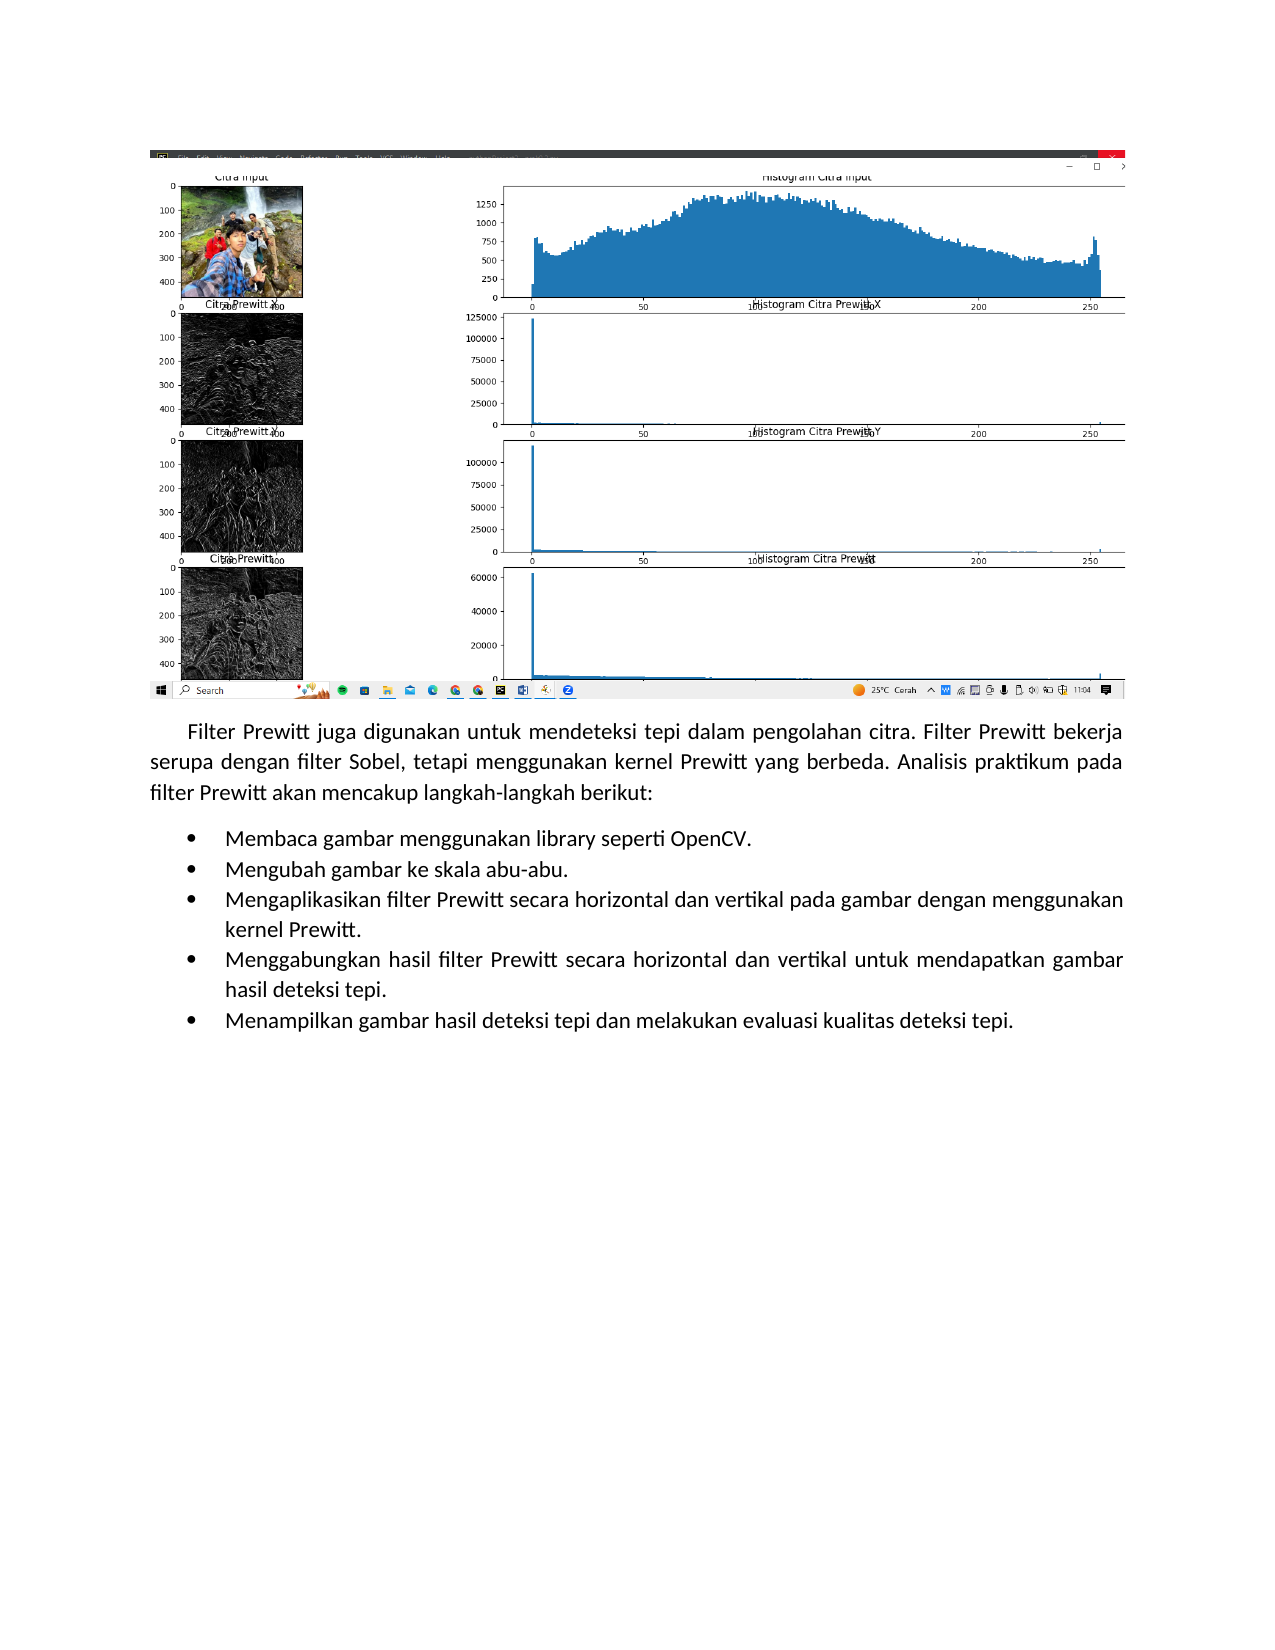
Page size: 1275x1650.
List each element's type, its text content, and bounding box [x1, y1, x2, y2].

list Mengaplikasikan filter Prewitt secara horizontal dan vertikal pada gambar dengan menggunakan kernel Prewitt. [187, 885, 1125, 943]
list Membaca gambar menggunakan library seperti OpenCV. [187, 824, 1125, 853]
list Mengubah gambar ke skala abu-abu. [187, 855, 1125, 883]
list Menggabungkan hasil filter Prewitt secara horizontal dan vertikal untuk mendapatkan gambar hasil deteksi tepi. [187, 945, 1125, 1004]
text Filter Prewitt juga digunakan untuk mendeteksi tepi dalam pengolahan citra. Filter Prewitt bekerja serupa dengan filter Sobel, tetapi menggunakan kernel Prewitt yang berbeda. Analisis praktikum pada filter Prewitt akan mencakup langkah-langkah berikut: [150, 717, 1125, 806]
picture [150, 150, 1125, 699]
list Menampilkan gambar hasil deteksi tepi dan melakukan evaluasi kualitas deteksi tepi. [187, 1006, 1125, 1034]
